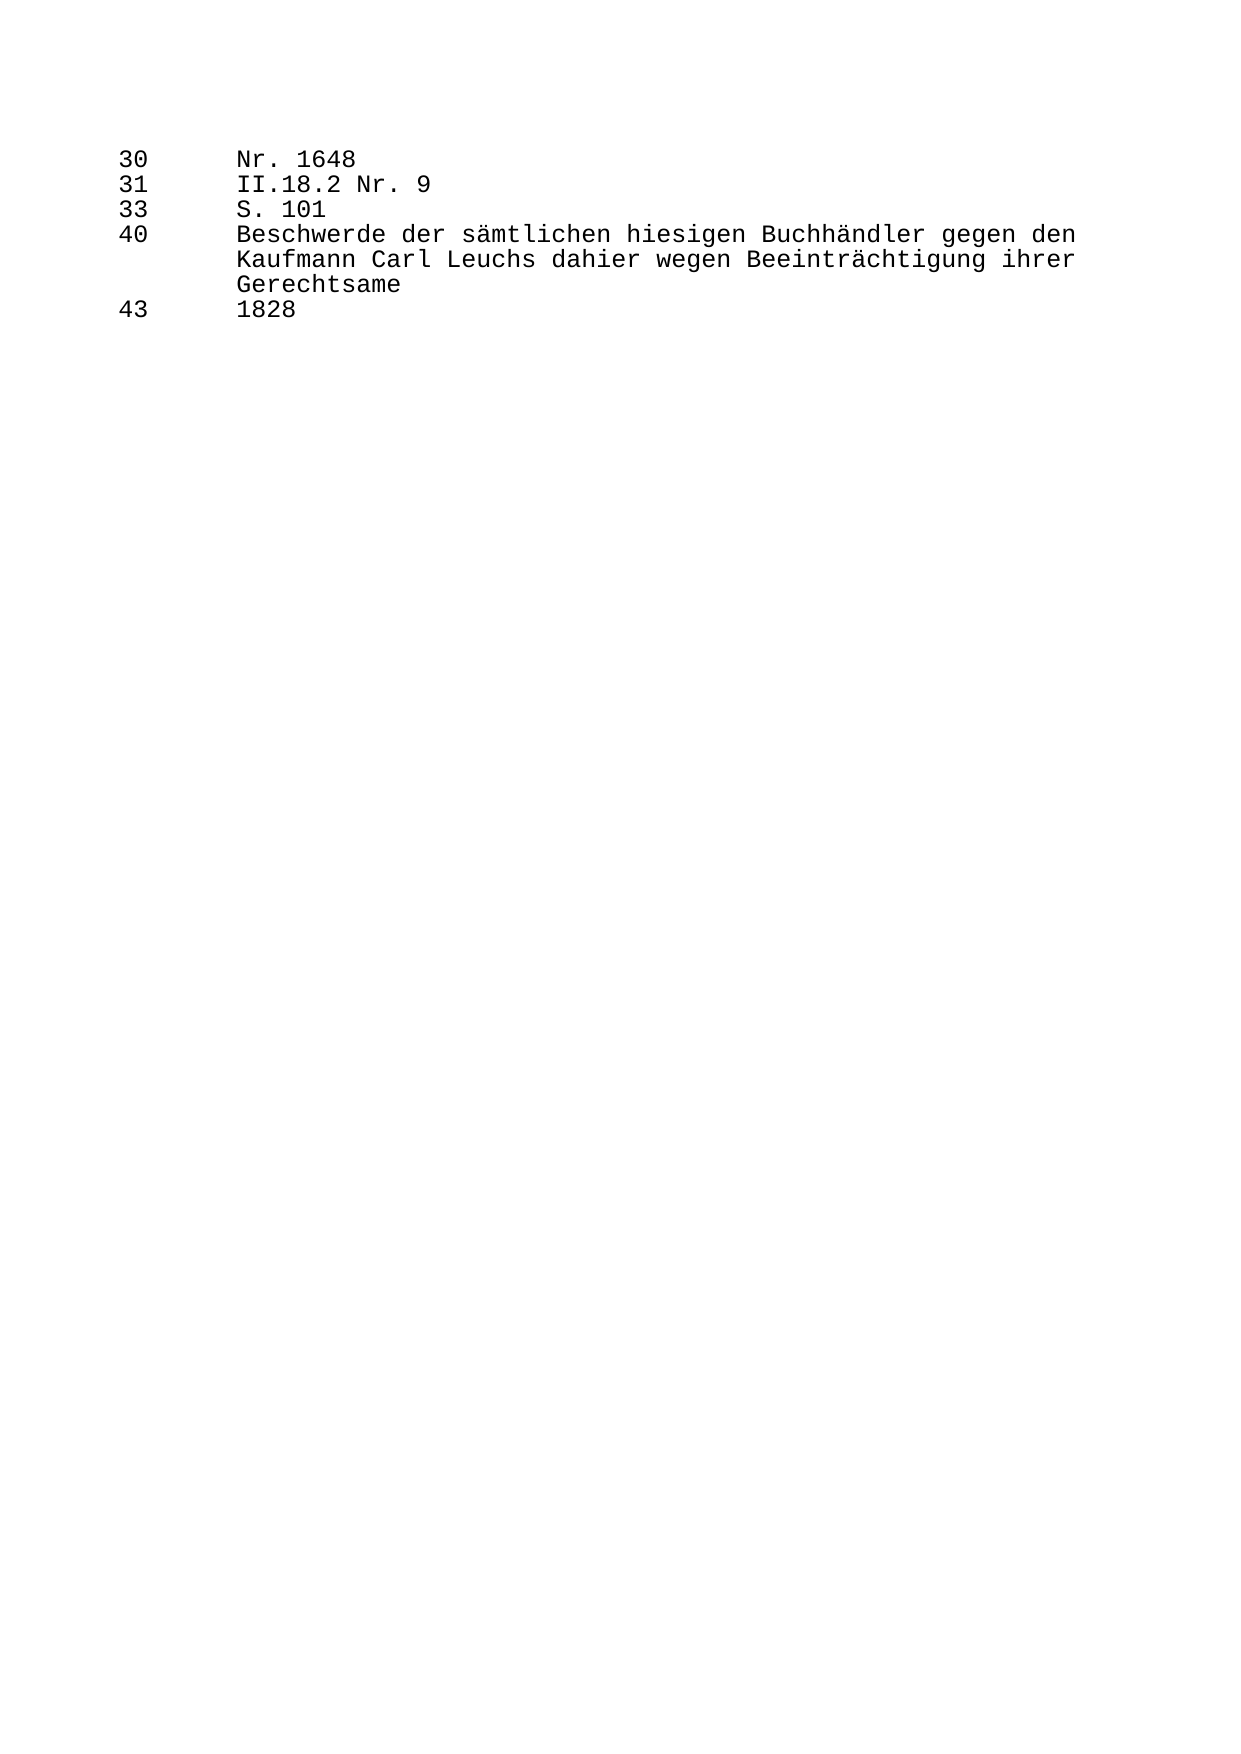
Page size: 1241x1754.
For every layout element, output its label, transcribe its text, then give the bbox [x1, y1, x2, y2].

text 43 1828 [118, 298, 1122, 323]
text 30 Nr. 1648 [118, 148, 1122, 173]
text 40 Beschwerde der sämtlichen hiesigen s[Buchhändler]s gegen den p[5{s[Kaufmann]s} 2{Carl} 1{Leuchs}]p dahier wegen Beeinträchtigung ihrer s[Gerechtsame]s [118, 223, 1122, 298]
text 31 II.18.2 Nr. 9 [118, 173, 1122, 198]
text 33 S. 101 [118, 198, 1122, 223]
